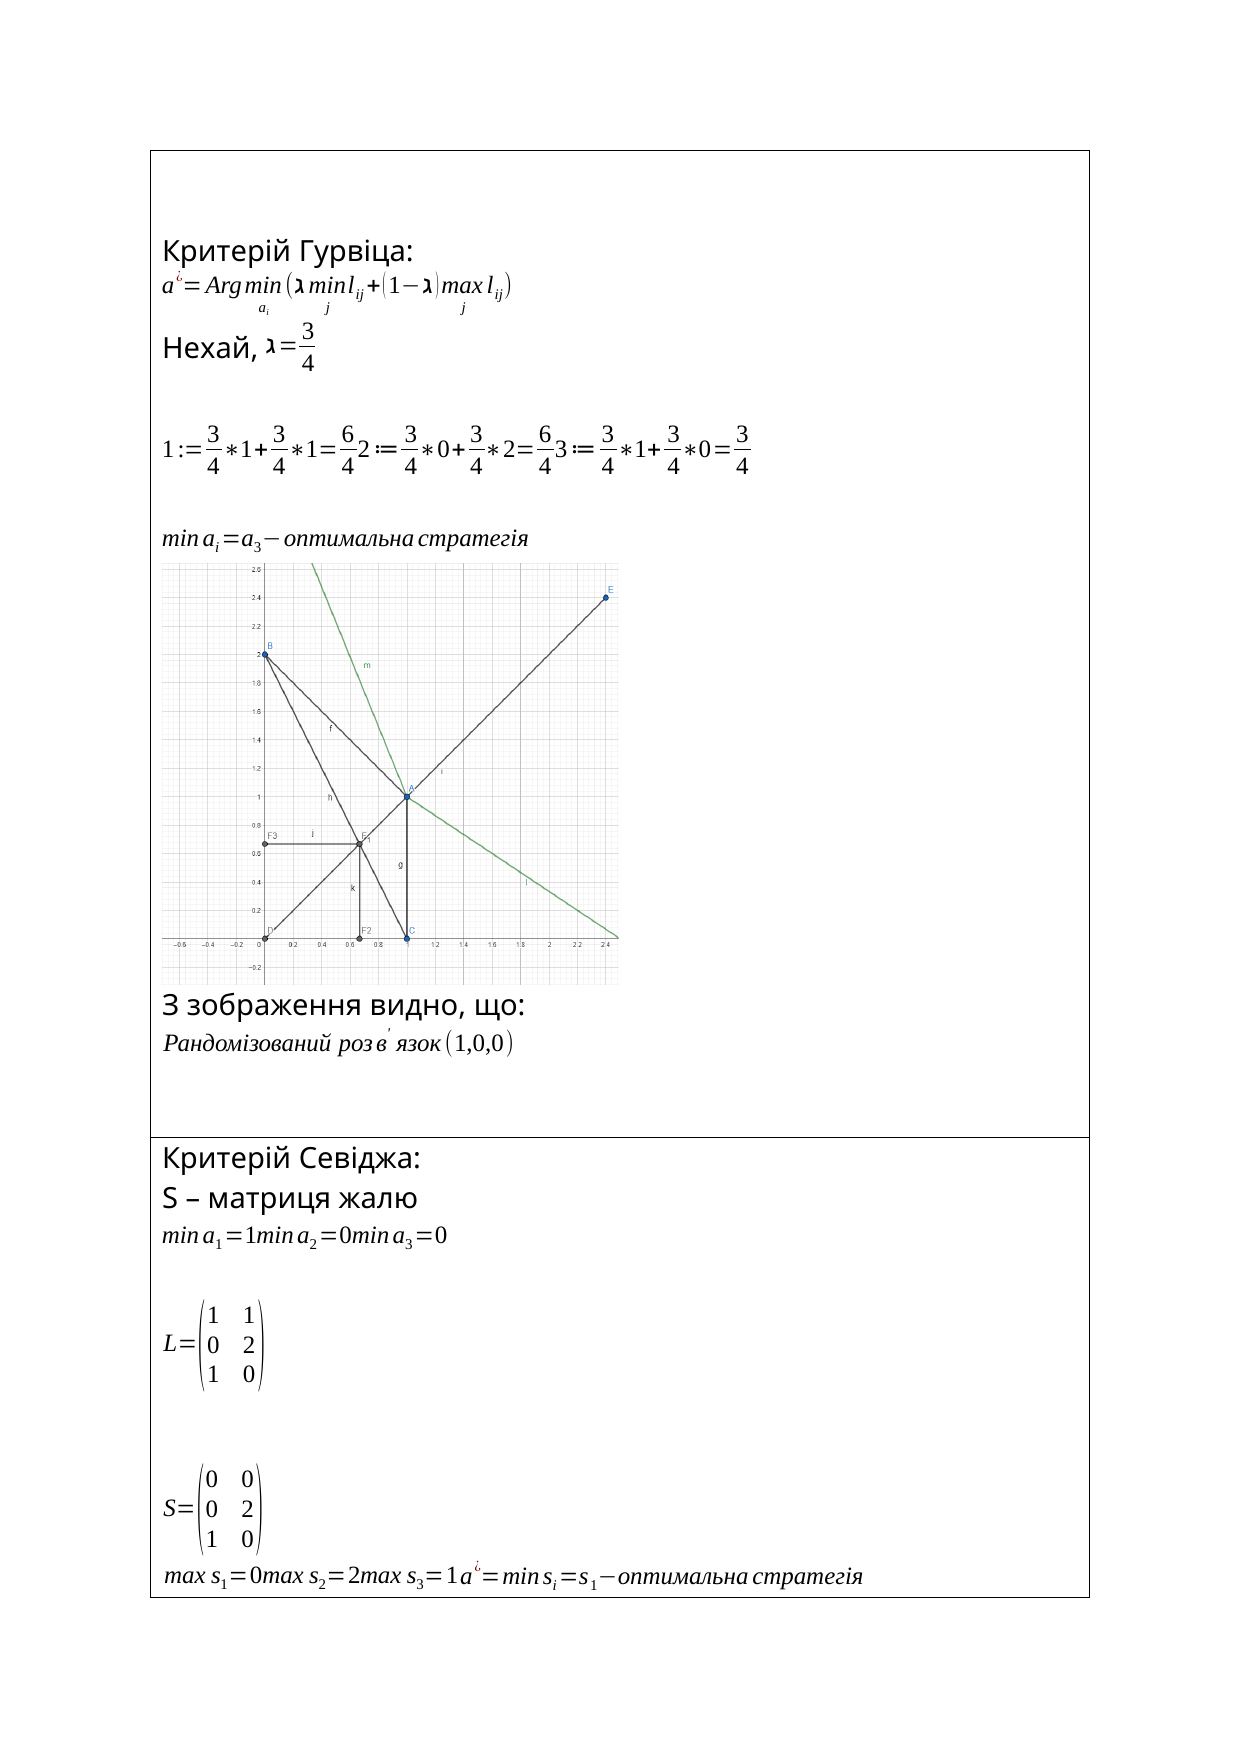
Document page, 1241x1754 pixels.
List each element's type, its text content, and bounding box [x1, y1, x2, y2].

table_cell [151, 1138, 1089, 1597]
table_cell Критерій Гурвіца: Нехай, З зображення видно, що: [151, 151, 1089, 1137]
picture [161, 563, 619, 985]
